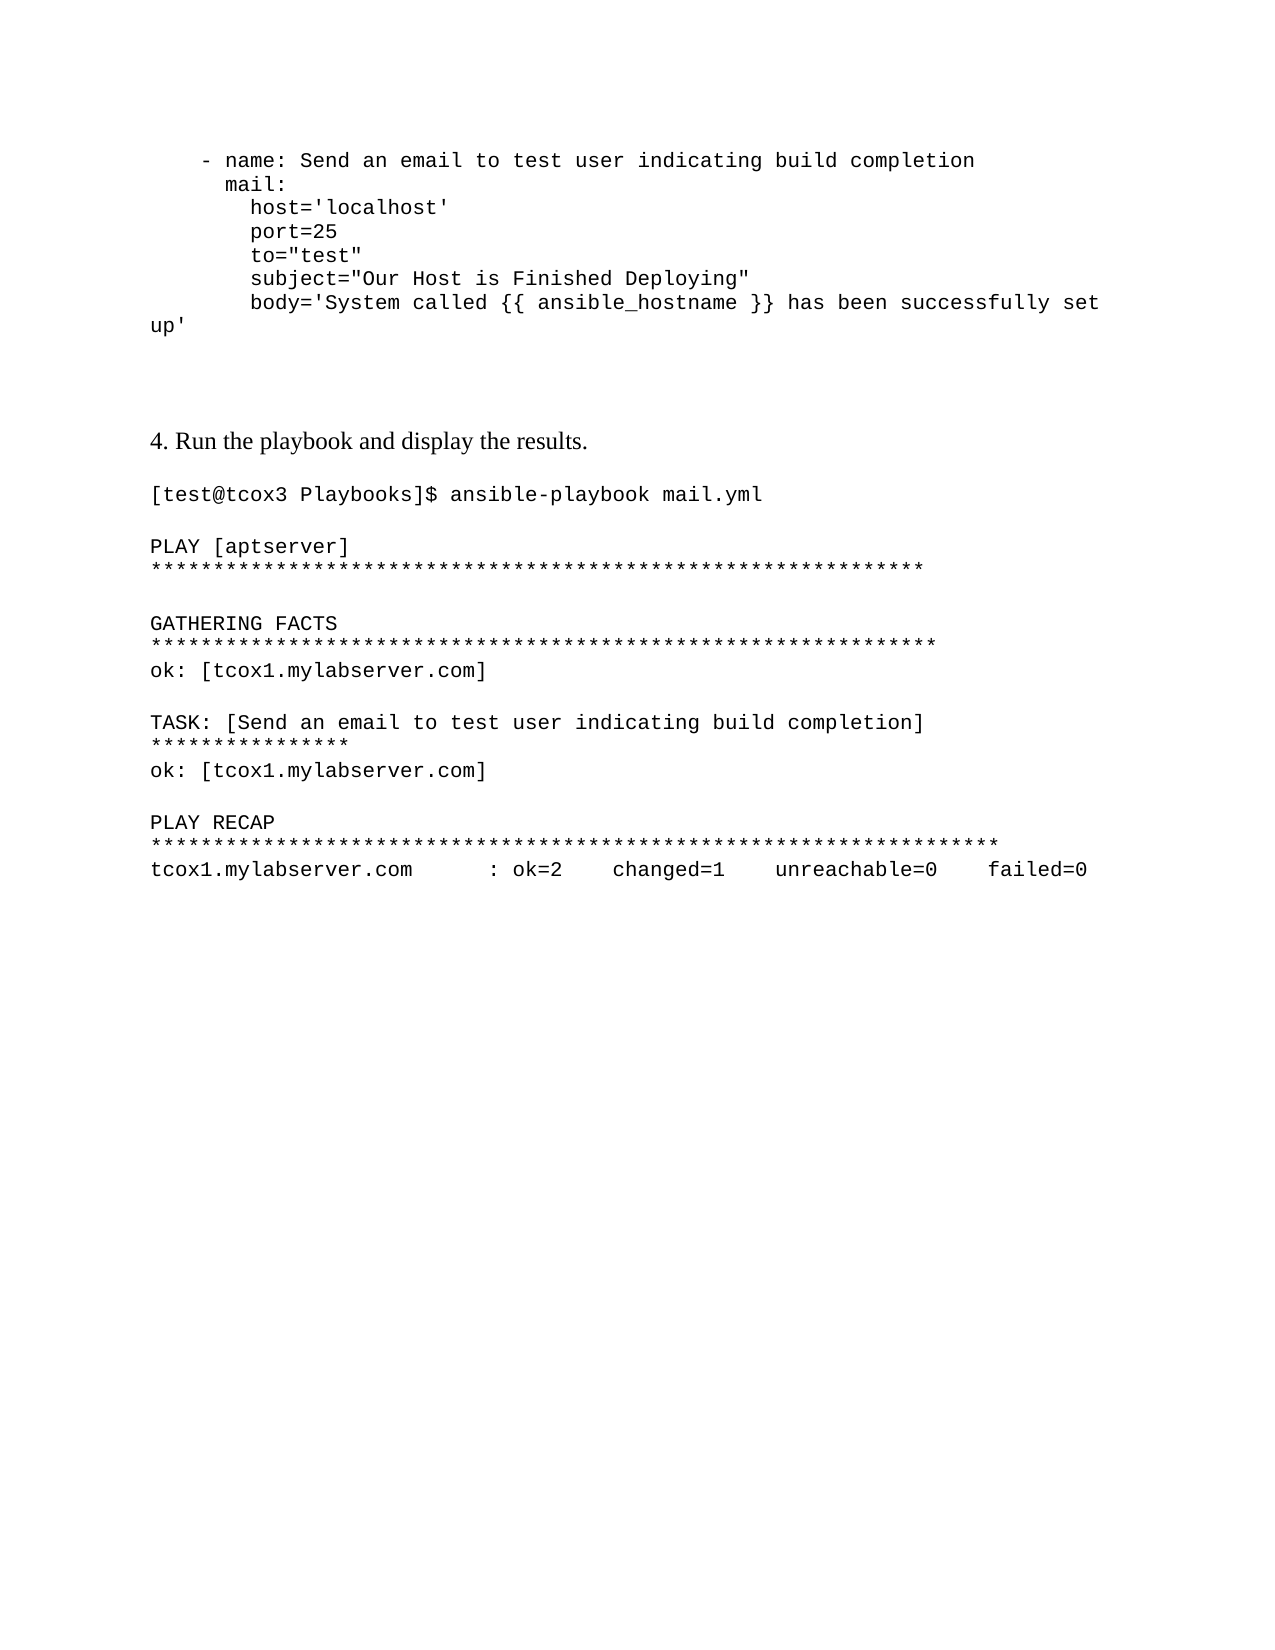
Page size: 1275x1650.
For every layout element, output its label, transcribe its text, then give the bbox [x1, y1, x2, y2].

text [test@tcox3 Playbooks]$ ansible-playbook mail.yml PLAY [aptserver] ************************************************************** GATHERING FACTS *************************************************************** ok: [tcox1.mylabserver.com] TASK: [Send an email to test user indicating build completion] **************** ok: [tcox1.mylabserver.com] PLAY RECAP ******************************************************************** tcox1.mylabserver.com : ok=2 changed=1 unreachable=0 failed=0 [150, 484, 1125, 883]
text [150, 150, 1125, 339]
text 4. Run the playbook and display the results. [150, 426, 1125, 455]
